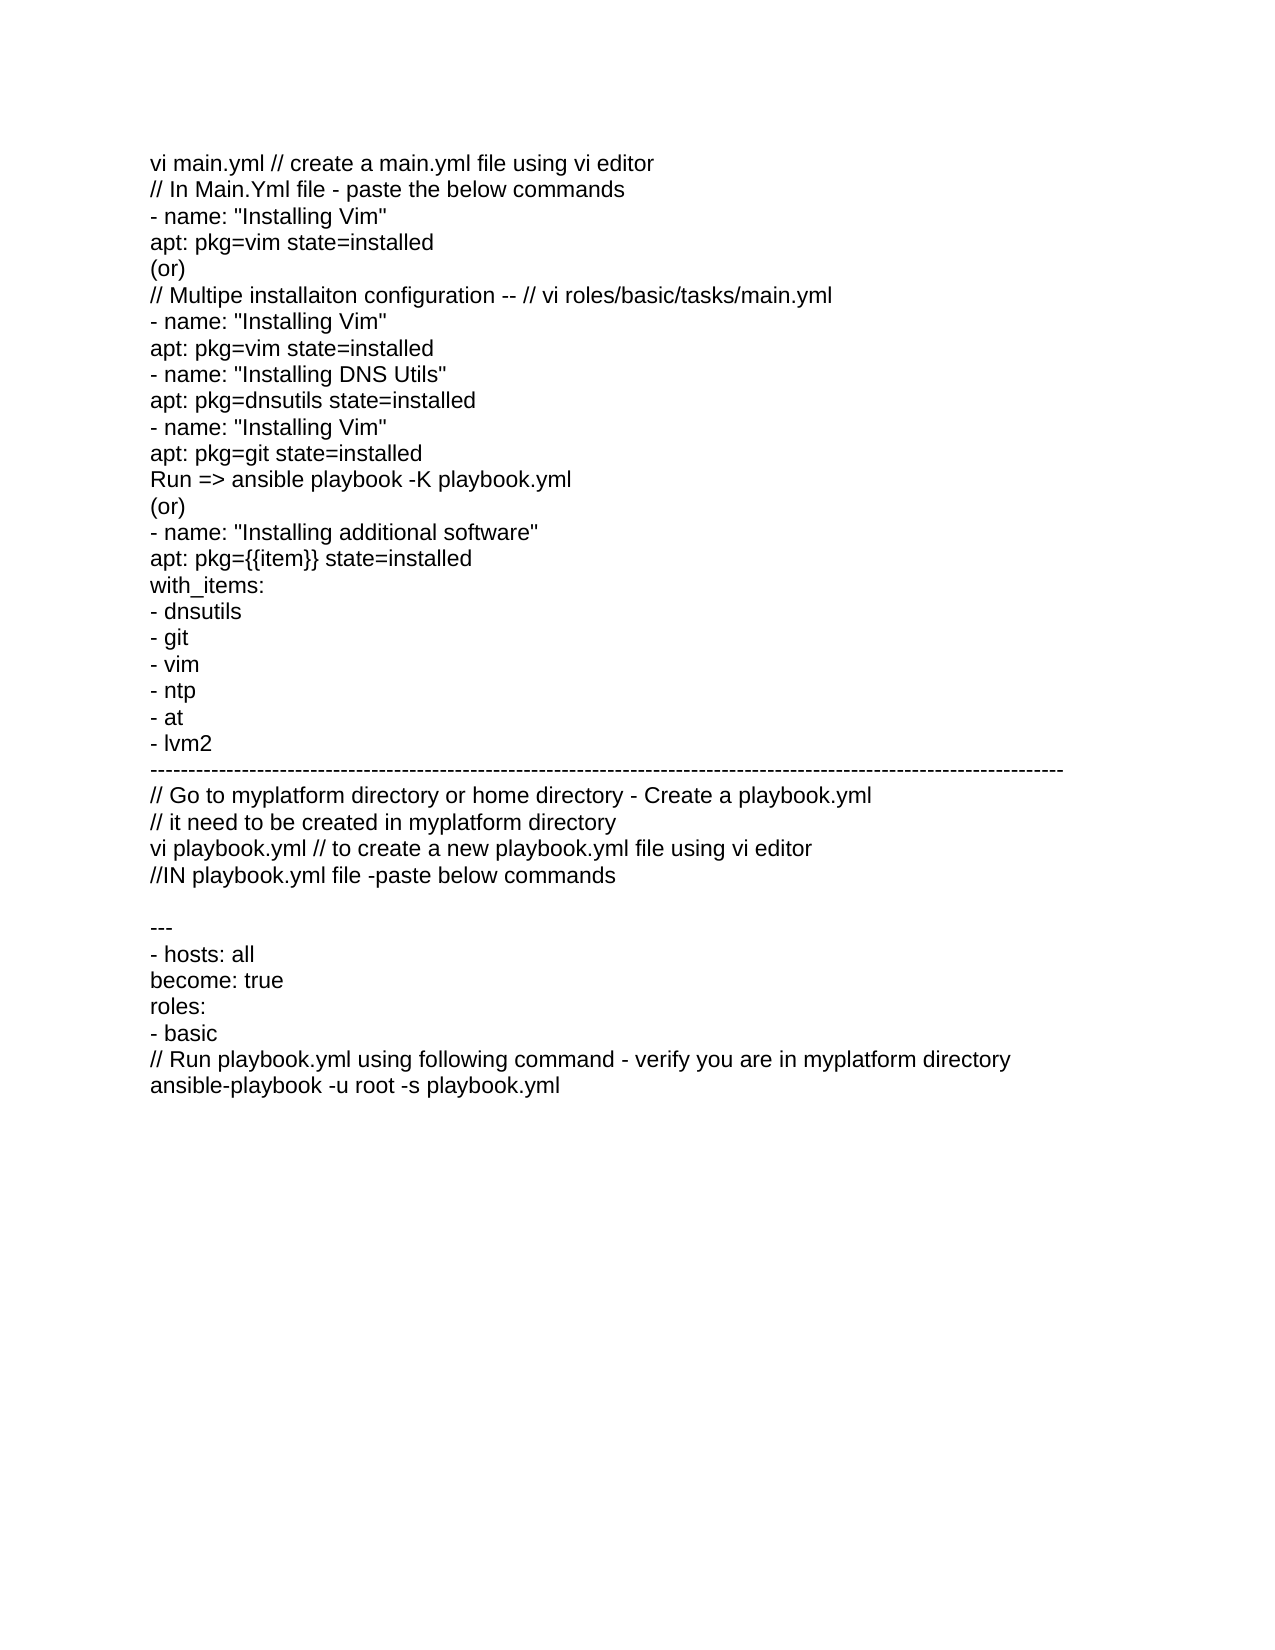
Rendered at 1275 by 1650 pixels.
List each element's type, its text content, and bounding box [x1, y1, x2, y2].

text ansible-playbook -u root -s playbook.yml [150, 1072, 1125, 1099]
text //IN playbook.yml file -paste below commands [150, 862, 1125, 888]
text become: true [150, 967, 1125, 993]
text // it need to be created in myplatform directory [150, 809, 1125, 835]
text - name: "Installing Vim" [150, 413, 1125, 440]
text vi main.yml // create a main.yml file using vi editor [150, 150, 1125, 176]
text vi playbook.yml // to create a new playbook.yml file using vi editor [150, 835, 1125, 862]
text - lvm2 [150, 730, 1125, 756]
text - vim [150, 651, 1125, 677]
text - name: "Installing Vim" [150, 308, 1125, 334]
text with_items: [150, 572, 1125, 598]
text // Run playbook.yml using following command - verify you are in myplatform directory [150, 1046, 1125, 1072]
text // Multipe installaiton configuration -- // vi roles/basic/tasks/main.yml [150, 282, 1125, 308]
text Run => ansible playbook -K playbook.yml [150, 466, 1125, 493]
text - dnsutils [150, 598, 1125, 624]
text // Go to myplatform directory or home directory - Create a playbook.yml [150, 782, 1125, 809]
text - name: "Installing additional software" [150, 519, 1125, 545]
text - git [150, 624, 1125, 651]
text - basic [150, 1020, 1125, 1046]
text apt: pkg=vim state=installed [150, 334, 1125, 361]
text roles: [150, 993, 1125, 1020]
text // In Main.Yml file - paste the below commands [150, 176, 1125, 203]
text --- [150, 914, 1125, 941]
text - name: "Installing DNS Utils" [150, 361, 1125, 387]
text - at [150, 703, 1125, 730]
text ------------------------------------------------------------------------------------------------------------------------ [150, 756, 1125, 782]
text (or) [150, 255, 1125, 282]
text apt: pkg=vim state=installed [150, 229, 1125, 255]
text apt: pkg=git state=installed [150, 440, 1125, 466]
text apt: pkg={{item}} state=installed [150, 545, 1125, 572]
text (or) [150, 493, 1125, 519]
text - ntp [150, 677, 1125, 703]
text - hosts: all [150, 941, 1125, 967]
text apt: pkg=dnsutils state=installed [150, 387, 1125, 413]
text - name: "Installing Vim" [150, 203, 1125, 229]
